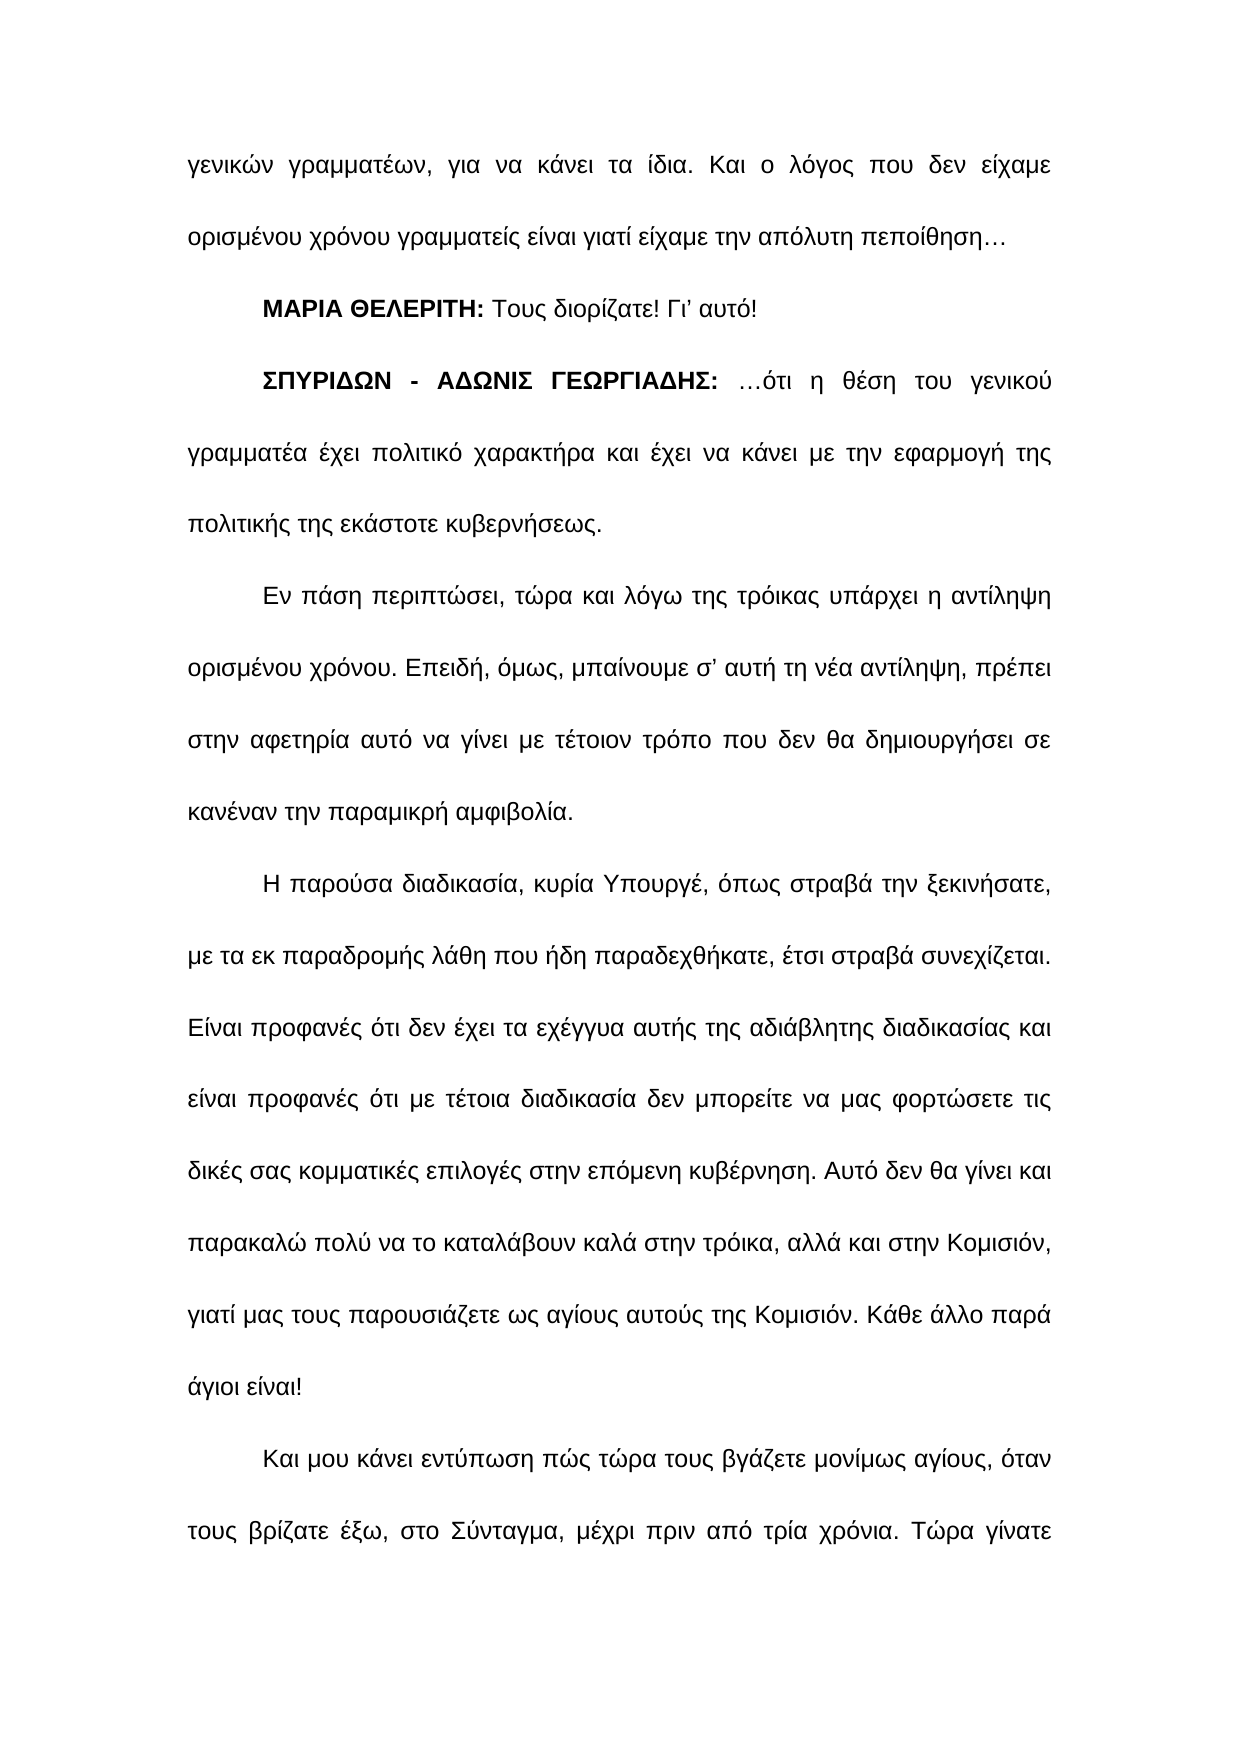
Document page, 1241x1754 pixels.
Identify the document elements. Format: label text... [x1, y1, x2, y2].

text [187, 1444, 1053, 1526]
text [187, 150, 1053, 251]
text ΣΠΥΡΙΔΩΝ - ΑΔΩΝΙΣ ΓΕΩΡΓΙΑΔΗΣ: …ότι η θέση του γενικού γραμματέα έχει πολιτικό χαρακτήρα και έχει να κάνει με την εφαρμογή της πολιτικής της εκάστοτε κυβερνήσεως. [187, 366, 1053, 538]
text Εν πάση περιπτώσει, τώρα και λόγω της τρόικας υπάρχει η αντίληψη ορισμένου χρόνου. Επειδή, όμως, μπαίνουμε σ’ αυτή τη νέα αντίληψη, πρέπει στην αφετηρία αυτό να γίνει με τέτοιον τρόπο που δεν θα δημιουργήσει σε κανέναν την παραμικρή αμφιβολία. [187, 581, 1053, 826]
text Η παρούσα διαδικασία, κυρία Υπουργέ, όπως στραβά την ξεκινήσατε, με τα εκ παραδρομής λάθη που ήδη παραδεχθήκατε, έτσι στραβά συνεχίζεται. Είναι προφανές ότι δεν έχει τα εχέγγυα αυτής της αδιάβλητης διαδικασίας και είναι προφανές ότι με τέτοια διαδικασία δεν μπορείτε να μας φορτώσετε τις δικές σας κομματικές επιλογές στην επόμενη κυβέρνηση. Αυτό δεν θα γίνει και παρακαλώ πολύ να το καταλάβουν καλά στην τρόικα, αλλά και στην Κομισιόν, γιατί μας τους παρουσιάζετε ως αγίους αυτούς της Κομισιόν. Κάθε άλλο παρά άγιοι είναι! [187, 869, 1053, 1401]
text ΜΑΡΙΑ ΘΕΛΕΡΙΤΗ: Τους διορίζατε! Γι’ αυτό! [187, 294, 1053, 322]
